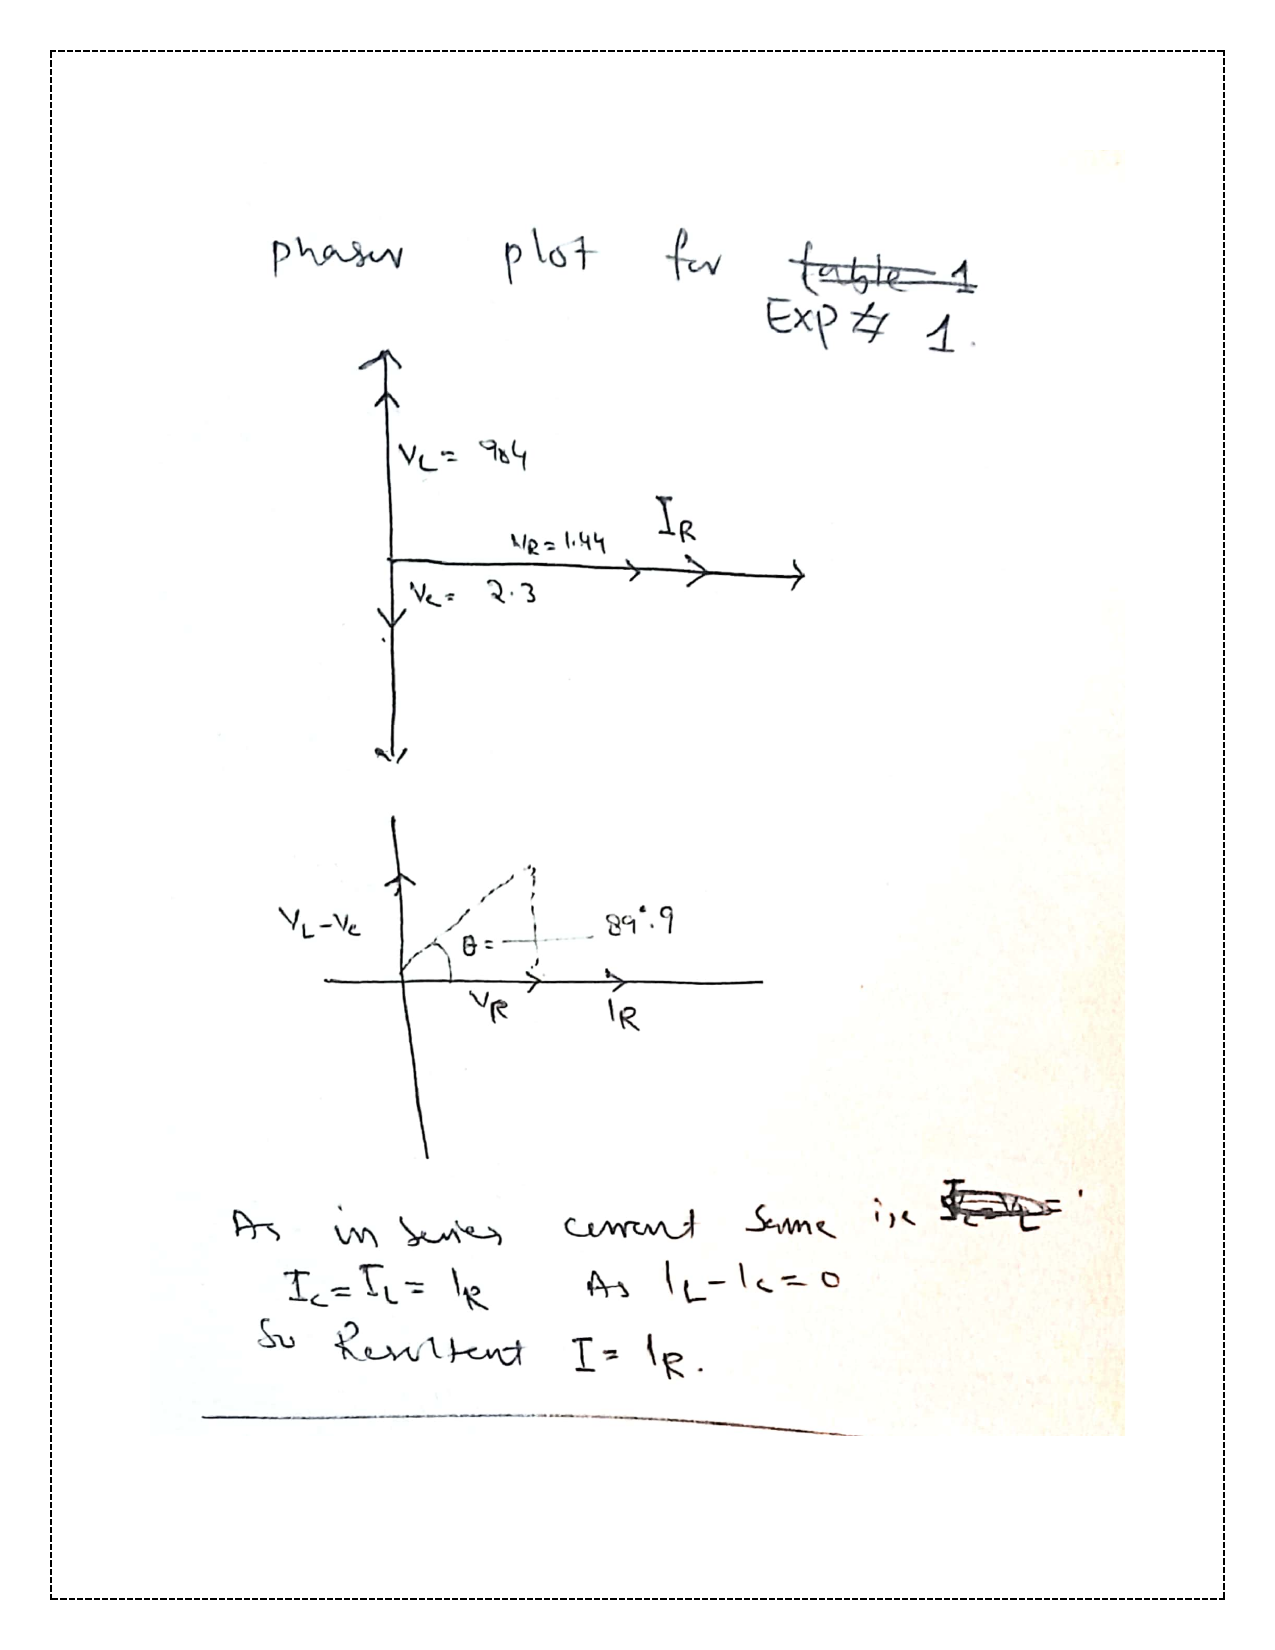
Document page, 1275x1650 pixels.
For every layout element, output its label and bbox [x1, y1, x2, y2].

picture [150, 150, 1125, 1436]
